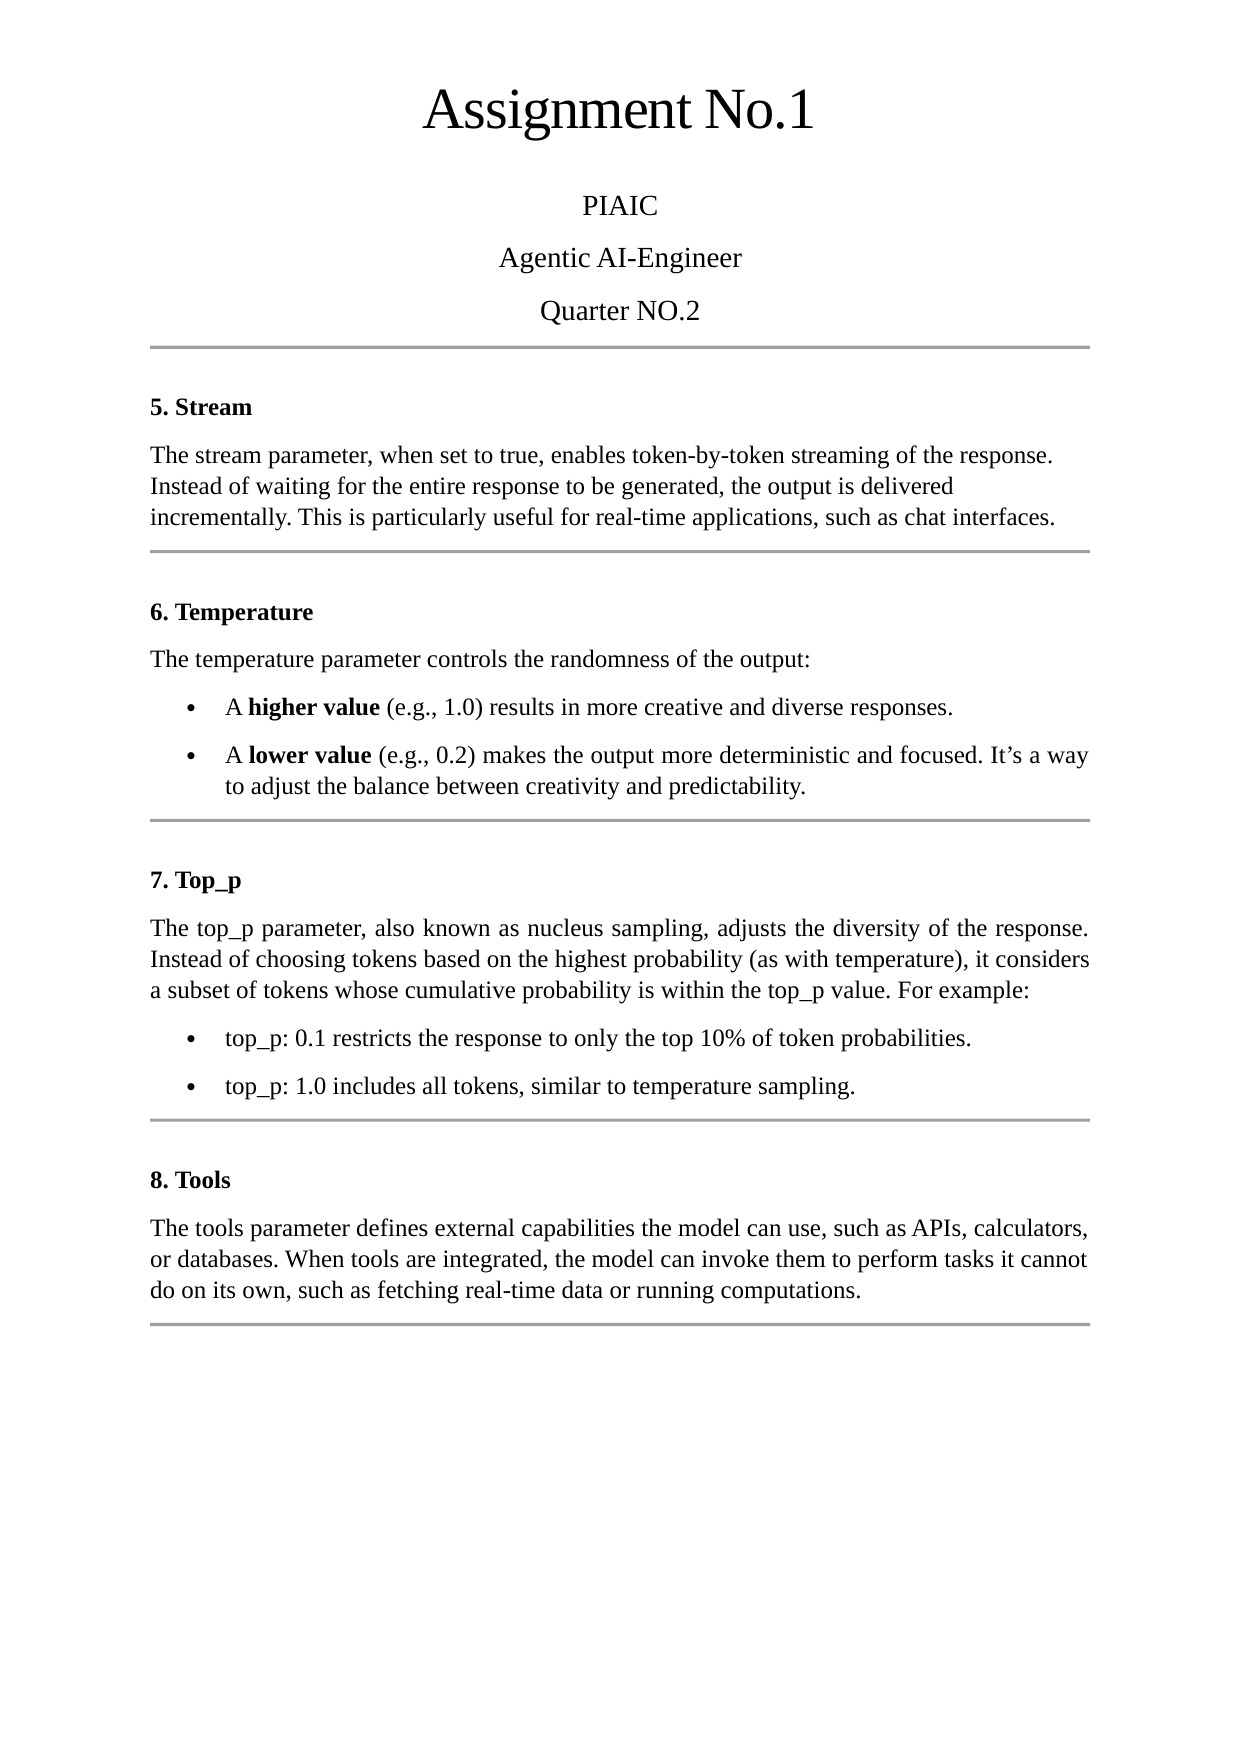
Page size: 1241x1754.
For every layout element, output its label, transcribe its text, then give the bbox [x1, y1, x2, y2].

text 7. Top_p [150, 866, 1090, 894]
text The temperature parameter controls the randomness of the output: [150, 644, 1090, 673]
text The tools parameter defines external capabilities the model can use, such as APIs, calculators, or databases. When tools are integrated, the model can invoke them to perform tasks it cannot do on its own, such as fetching real-time data or running computations. [150, 1213, 1090, 1304]
text The top_p parameter, also known as nucleus sampling, adjusts the diversity of the response. Instead of choosing tokens based on the highest probability (as with temperature), it considers a subset of tokens whose cumulative probability is within the top_p value. For example: [150, 913, 1090, 1004]
list top_p: 1.0 includes all tokens, similar to temperature sampling. [187, 1071, 1090, 1099]
list top_p: 0.1 restricts the response to only the top 10% of token probabilities. [187, 1023, 1090, 1052]
list A higher value (e.g., 1.0) results in more creative and diverse responses. [187, 692, 1090, 721]
text The stream parameter, when set to true, enables token-by-token streaming of the response. Instead of waiting for the entire response to be generated, the output is delivered incrementally. This is particularly useful for real-time applications, such as chat interfaces. [150, 440, 1090, 531]
list A lower value (e.g., 0.2) makes the output more deterministic and focused. It’s a way to adjust the balance between creativity and predictability. [187, 740, 1090, 800]
text 8. Tools [150, 1165, 1090, 1194]
text 6. Temperature [150, 597, 1090, 626]
text 5. Stream [150, 392, 1090, 421]
